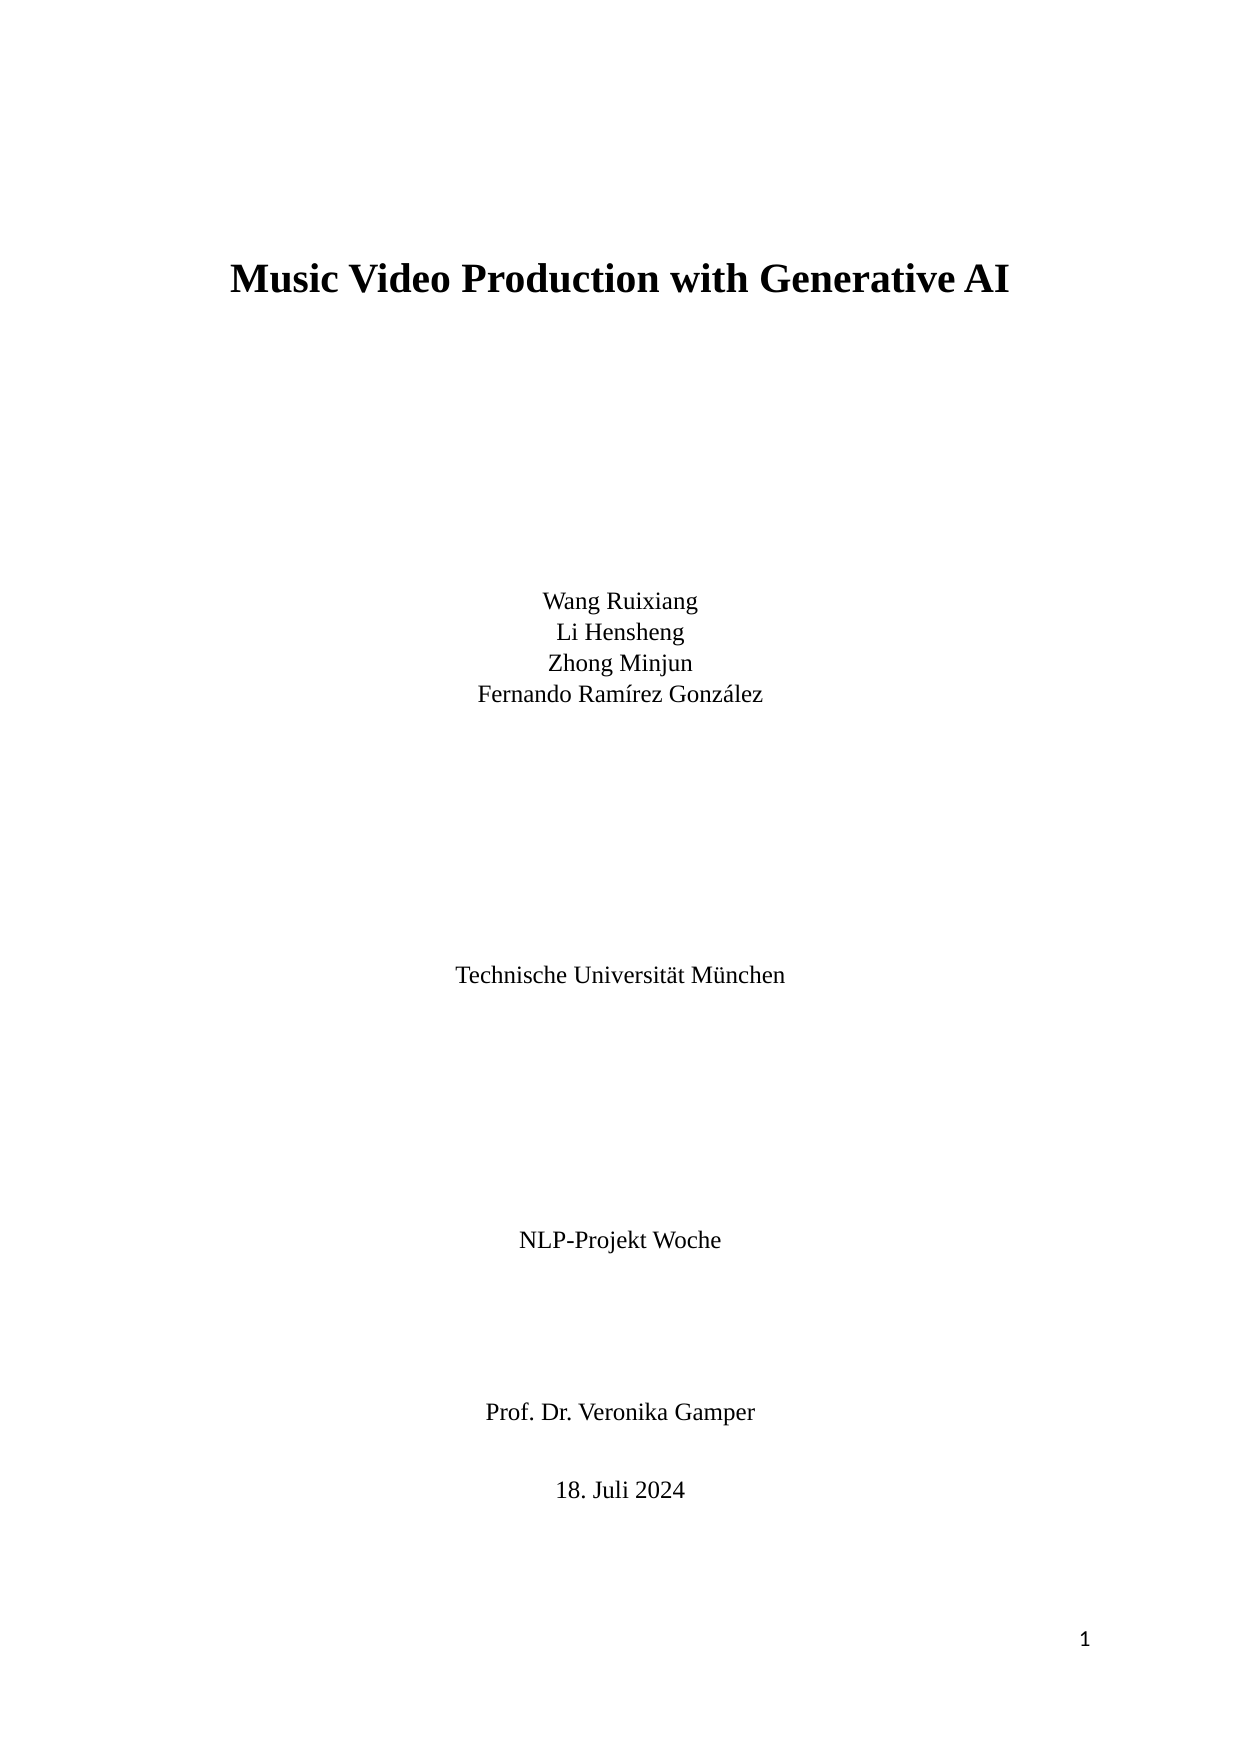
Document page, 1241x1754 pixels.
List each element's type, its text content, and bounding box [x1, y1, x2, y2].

text Li Hensheng [150, 617, 1090, 646]
text Zhong Minjun [150, 648, 1090, 677]
text Fernando Ramírez González [150, 679, 1090, 708]
text 18. Juli 2024 [150, 1475, 1090, 1504]
text Technische Universität München [150, 960, 1090, 989]
text Wang Ruixiang [150, 586, 1090, 615]
text Prof. Dr. Veronika Gamper [150, 1397, 1090, 1426]
text Music Video Production with Generative AI [150, 253, 1090, 301]
text NLP-Projekt Woche [150, 1225, 1090, 1254]
